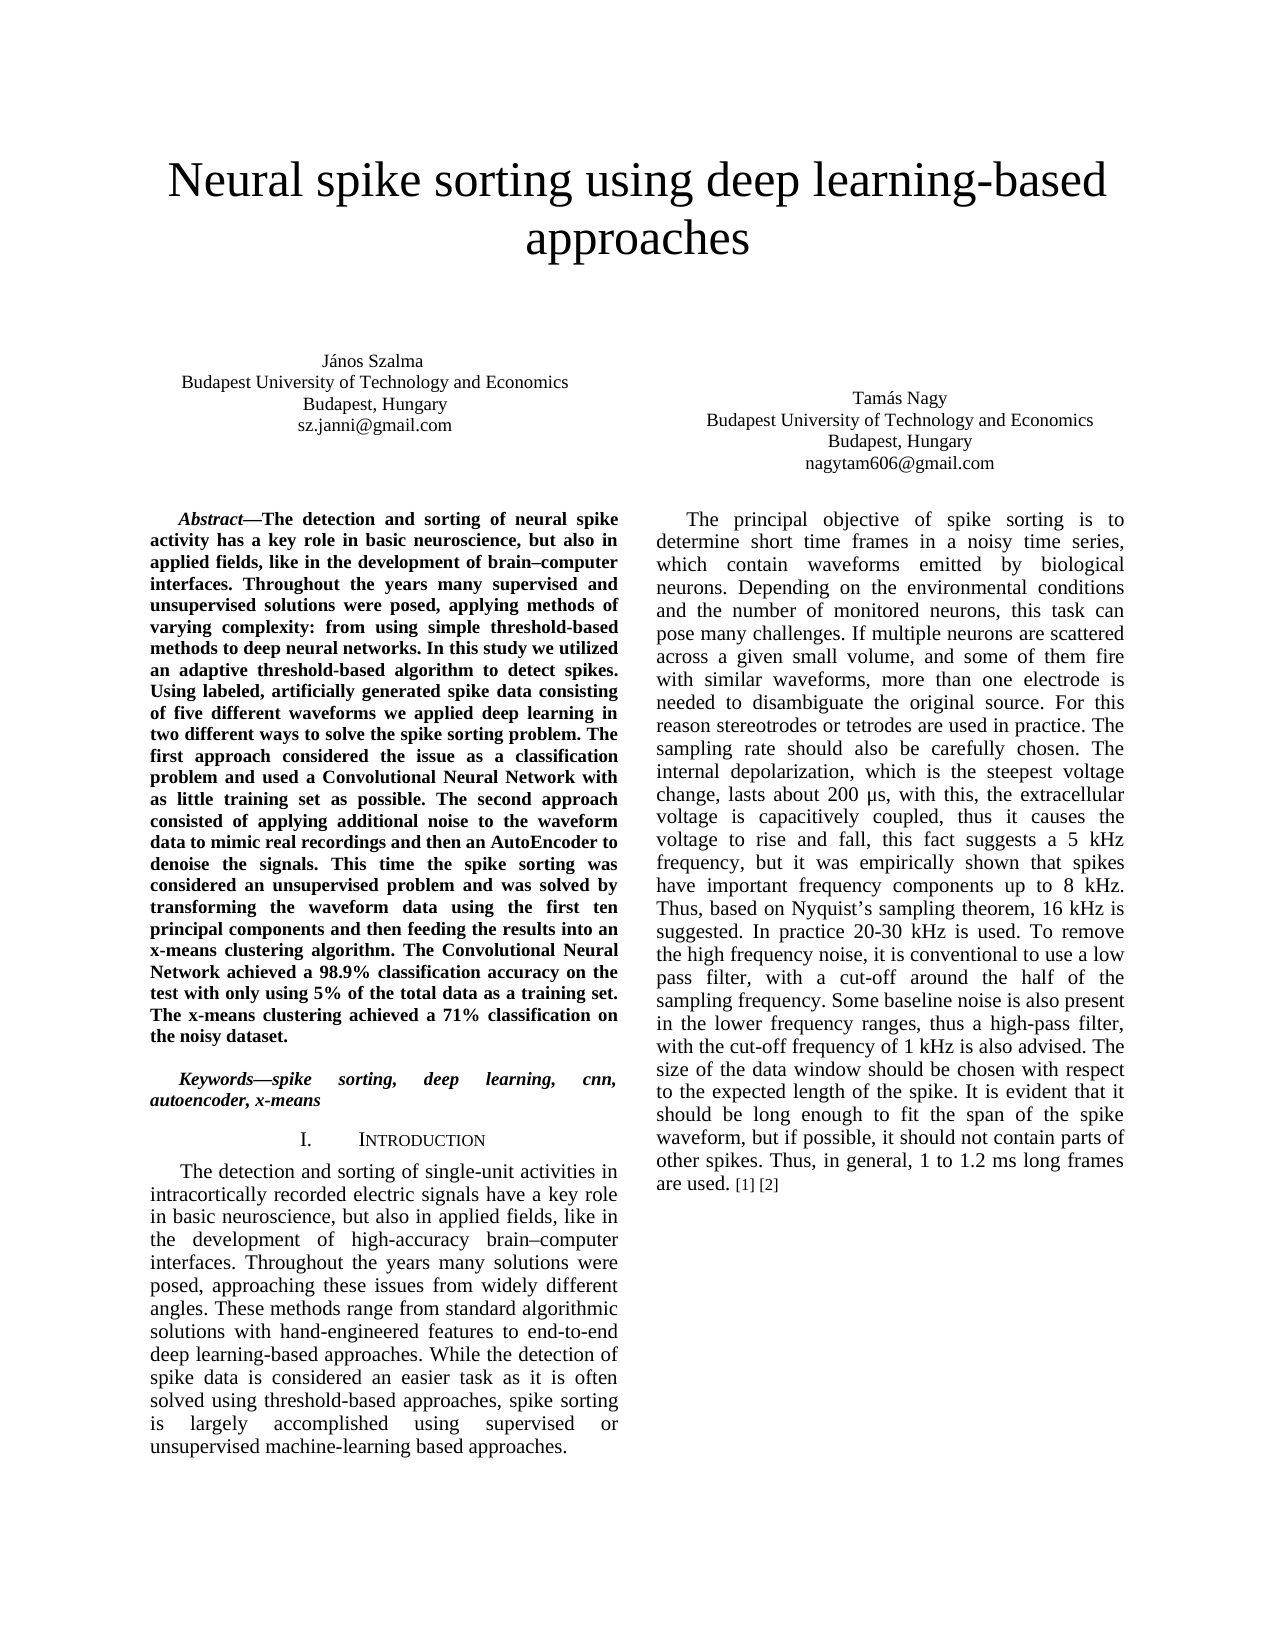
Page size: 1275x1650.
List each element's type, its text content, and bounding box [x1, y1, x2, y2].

text The detection and sorting of single-unit activities in intracortically recorded electric signals have a key role in basic neuroscience, but also in applied fields, like in the development of high-accuracy brain–computer interfaces. Throughout the years many solutions were posed, approaching these issues from widely different angles. These methods range from standard algorithmic solutions with hand-engineered features to end-to-end deep learning-based approaches. While the detection of spike data is considered an easier task as it is often solved using threshold-based approaches, spike sorting is largely accomplished using supervised or unsupervised machine-learning based approaches. [150, 1160, 619, 1458]
text Abstract—The detection and sorting of neural spike activity has a key role in basic neuroscience, but also in applied fields, like in the development of brain–computer interfaces. Throughout the years many supervised and unsupervised solutions were posed, applying methods of varying complexity: from using simple threshold-based methods to deep neural networks. In this study we utilized an adaptive threshold-based algorithm to detect spikes. Using labeled, artificially generated spike data consisting of five different waveforms we applied deep learning in two different ways to solve the spike sorting problem. The first approach considered the issue as a classification problem and used a Convolutional Neural Network with as little training set as possible. The second approach consisted of applying additional noise to the waveform data to mimic real recordings and then an AutoEncoder to denoise the signals. This time the spike sorting was considered an unsupervised problem and was solved by transforming the waveform data using the first ten principal components and then feeding the results into an x-means clustering algorithm. The Convolutional Neural Network achieved a 98.9% classification accuracy on the test with only using 5% of the total data as a training set. The x-means clustering achieved a 71% classification on the noisy dataset. [150, 508, 619, 1047]
text János Szalma Budapest University of Technology and Economics Budapest, Hungary sz.janni@gmail.com [150, 349, 600, 436]
text Keywords—spike sorting, deep learning, cnn, autoencoder, x-means [150, 1068, 619, 1111]
subtitle Introduction [150, 1127, 619, 1151]
text Tamás Nagy Budapest University of Technology and Economics Budapest, Hungary nagytam606@gmail.com [675, 387, 1125, 473]
text Neural spike sorting using deep learning-based approaches [150, 150, 1125, 265]
text The principal objective of spike sorting is to determine short time frames in a noisy time series, which contain waveforms emitted by biological neurons. Depending on the environmental conditions and the number of monitored neurons, this task can pose many challenges. If multiple neurons are scattered across a given small volume, and some of them fire with similar waveforms, more than one electrode is needed to disambiguate the original source. For this reason stereotrodes or tetrodes are used in practice. The sampling rate should also be carefully chosen. The internal depolarization, which is the steepest voltage change, lasts about 200 μs, with this, the extracellular voltage is capacitively coupled, thus it causes the voltage to rise and fall, this fact suggests a 5 kHz frequency, but it was empirically shown that spikes have important frequency components up to 8 kHz. Thus, based on Nyquist’s sampling theorem, 16 kHz is suggested. In practice 20-30 kHz is used. To remove the high frequency noise, it is conventional to use a low pass filter, with a cut-off around the half of the sampling frequency. Some baseline noise is also present in the lower frequency ranges, thus a high-pass filter, with the cut-off frequency of 1 kHz is also advised. The size of the data window should be chosen with respect to the expected length of the spike. It is evident that it should be long enough to fit the span of the spike waveform, but if possible, it should not contain parts of other spikes. Thus, in general, 1 to 1.2 ms long frames are used. [656, 508, 1125, 1195]
